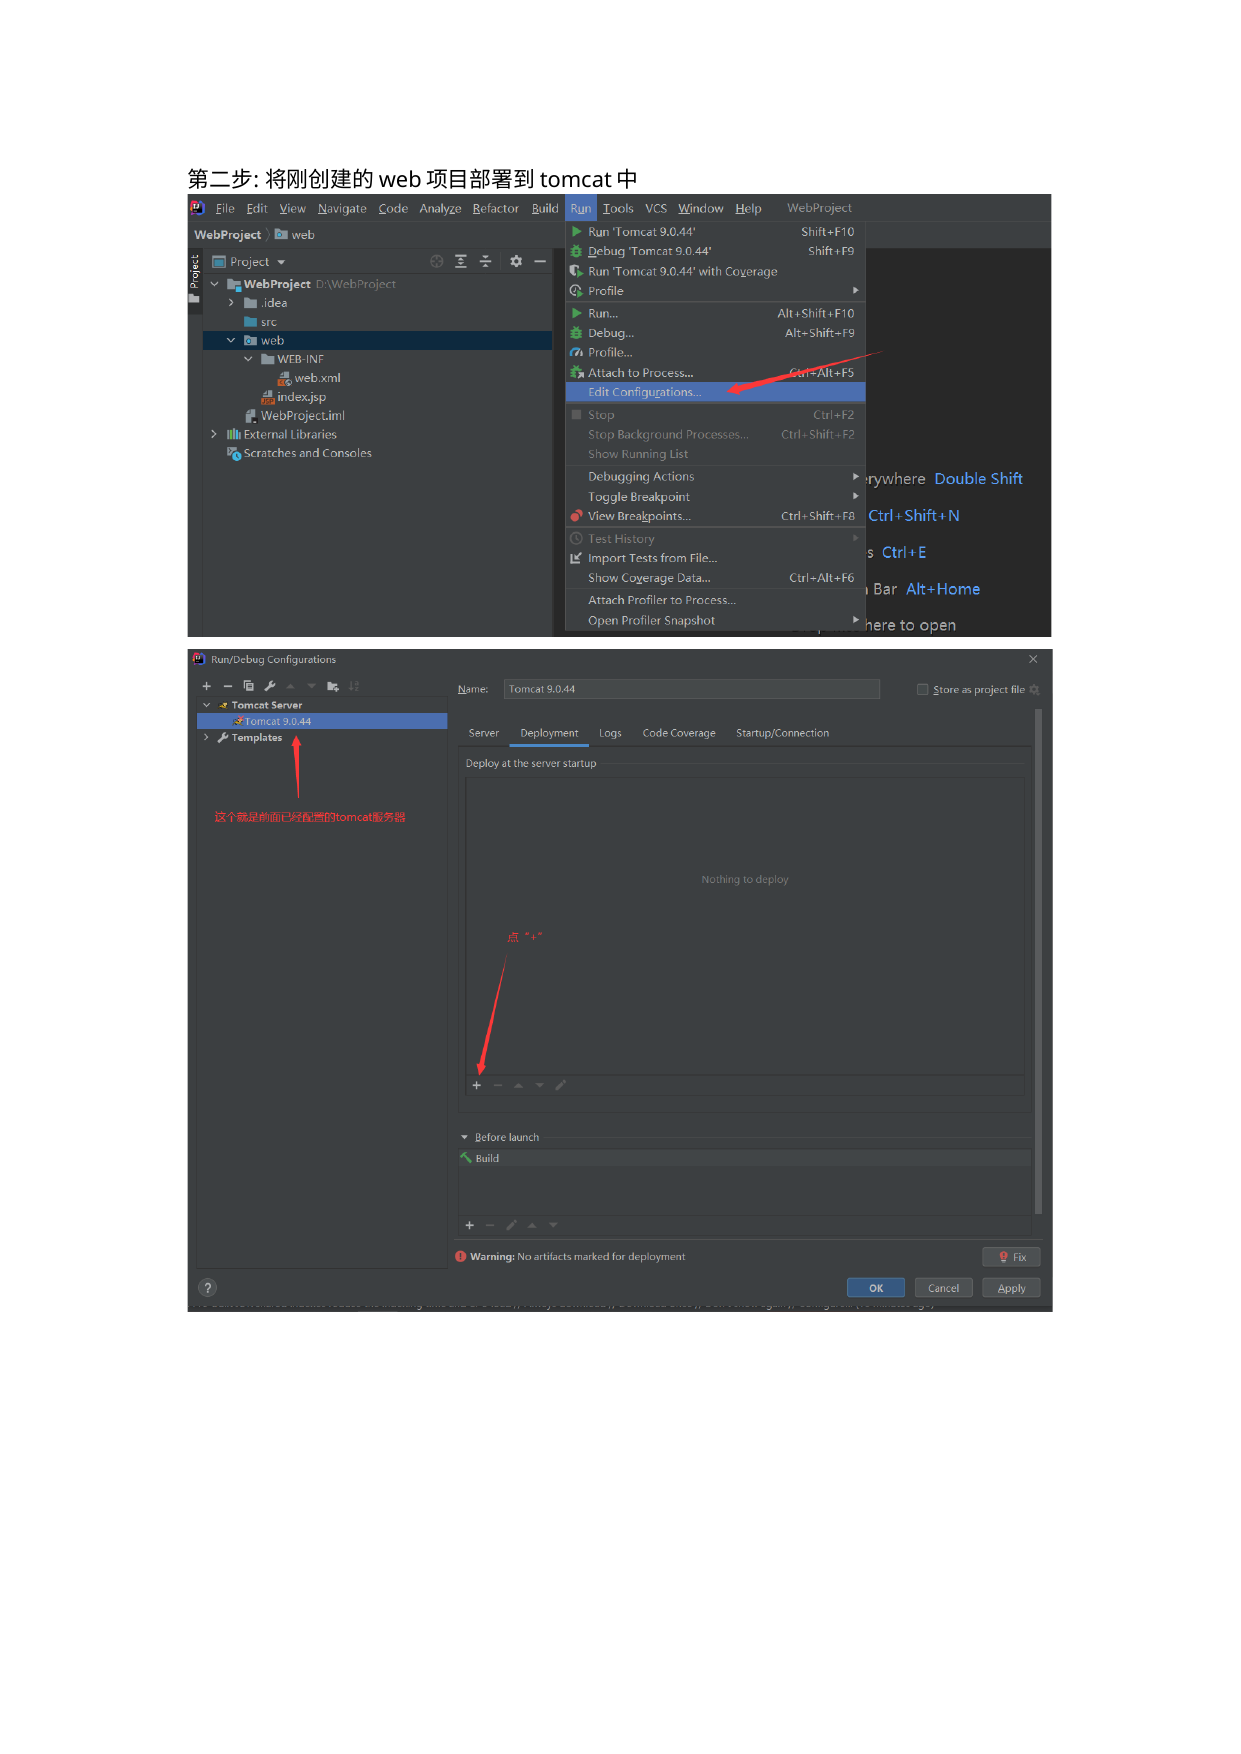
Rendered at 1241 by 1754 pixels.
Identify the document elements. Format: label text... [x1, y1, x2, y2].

picture [187, 649, 1053, 1312]
picture [187, 194, 1052, 637]
text 第二步: 将刚创建的web项目部署到tomcat中 [187, 162, 1053, 194]
